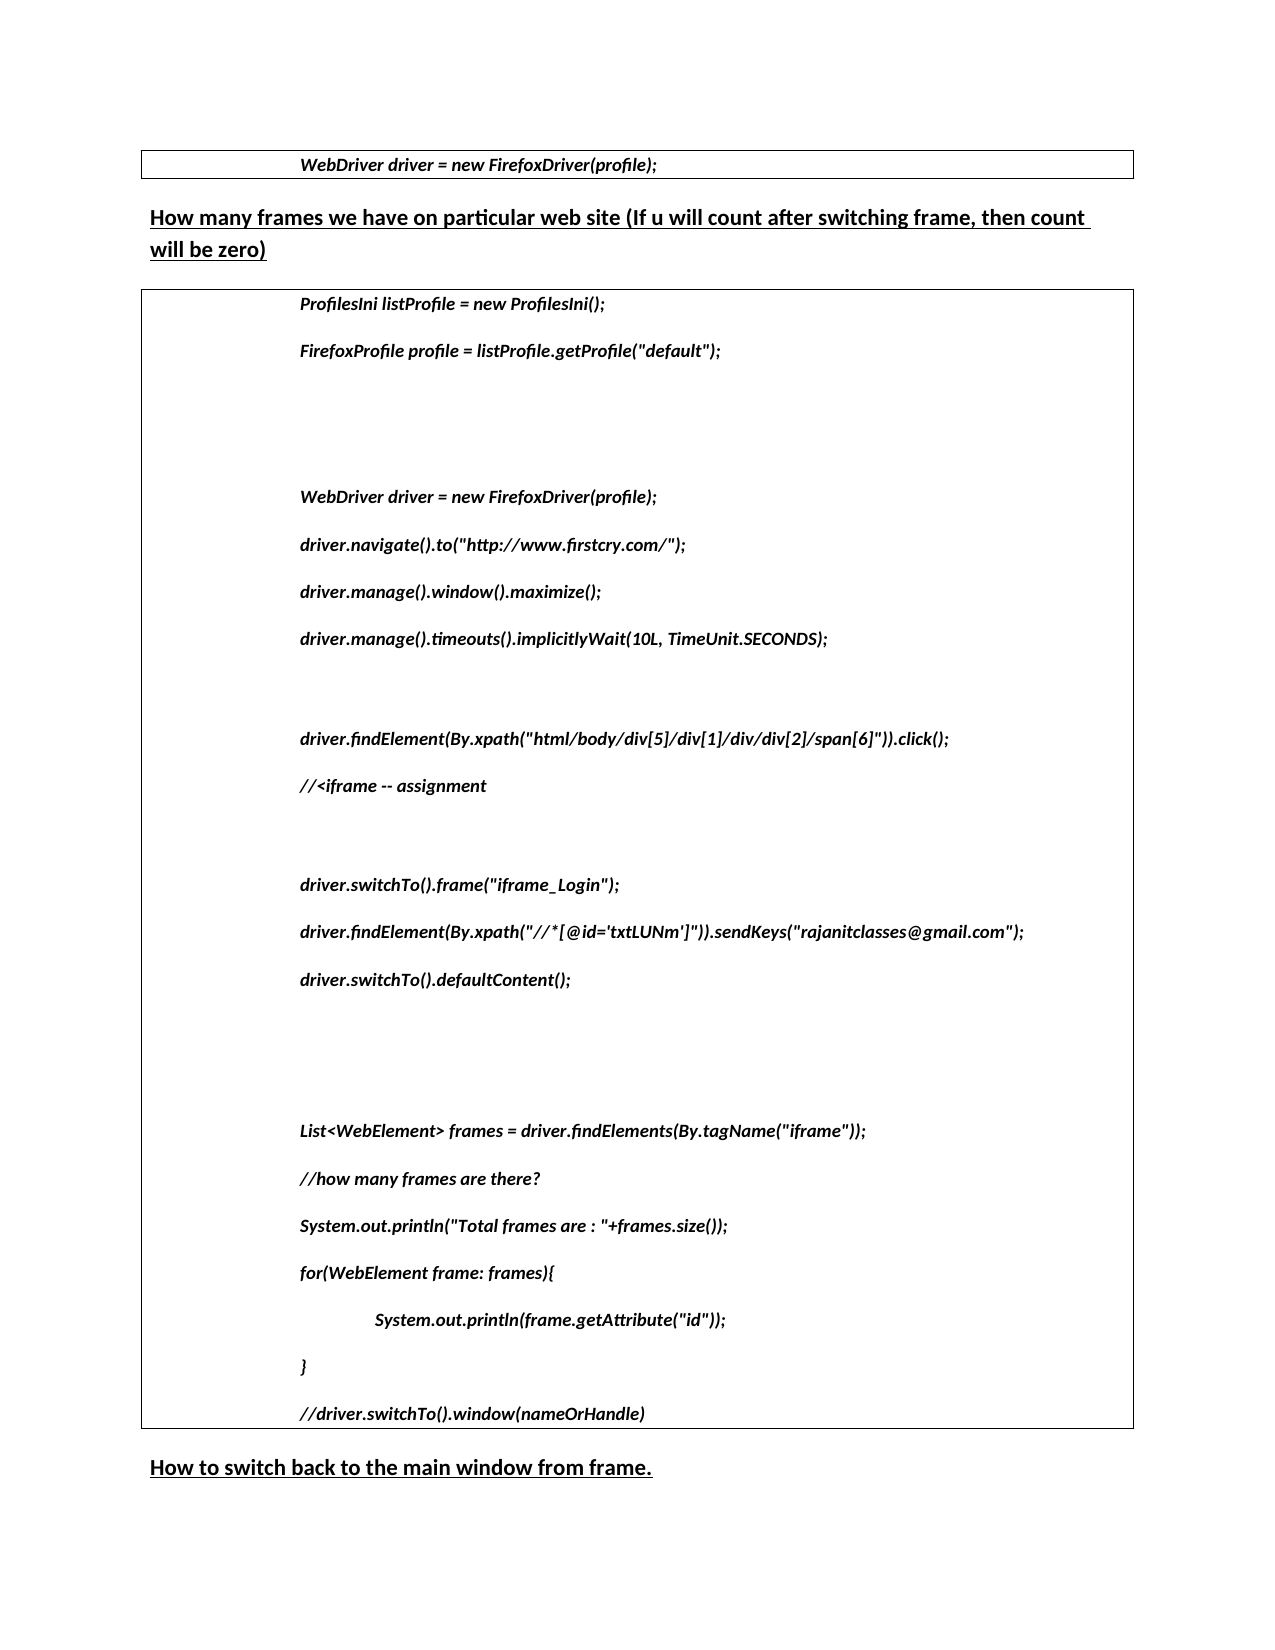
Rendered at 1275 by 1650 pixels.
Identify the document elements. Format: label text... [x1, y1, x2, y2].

text //<iframe -- assignment [142, 771, 1133, 797]
text How to switch back to the main window from frame. [150, 1453, 1125, 1481]
text List<WebElement> frames = driver.findElements(By.tagName("iframe")); [142, 1116, 1133, 1142]
text driver.manage().window().maximize(); [142, 577, 1133, 603]
text WebDriver driver = new FirefoxDriver(profile); [142, 482, 1133, 508]
text FirefoxProfile profile = listProfile.getProfile("default"); [142, 336, 1133, 362]
text //how many frames are there? [142, 1163, 1133, 1189]
text WebDriver driver = new FirefoxDriver(profile); [142, 151, 1133, 178]
text for(WebElement frame: frames){ [142, 1258, 1133, 1284]
text } [142, 1352, 1133, 1378]
text driver.findElement(By.xpath("html/body/div[5]/div[1]/div/div[2]/span[6]")).click(); [142, 723, 1133, 749]
text //driver.switchTo().window(nameOrHandle) [142, 1399, 1133, 1428]
text System.out.println(frame.getAttribute("id")); [142, 1305, 1133, 1331]
text driver.manage().timeouts().implicitlyWait(10L, TimeUnit.SECONDS); [142, 624, 1133, 650]
text How many frames we have on particular web site (If u will count after switching frame, then count will be zero) [150, 203, 1125, 264]
text driver.switchTo().frame("iframe_Login"); [142, 870, 1133, 896]
text driver.findElement(By.xpath("//*[@id='txtLUNm']")).sendKeys("rajanitclasses@gmail.com"); [142, 917, 1133, 943]
text driver.switchTo().defaultContent(); [142, 964, 1133, 991]
text ProfilesIni listProfile = new ProfilesIni(); [142, 290, 1133, 315]
text driver.navigate().to("http://www.firstcry.com/"); [142, 530, 1133, 556]
text System.out.println("Total frames are : "+frames.size()); [142, 1211, 1133, 1237]
